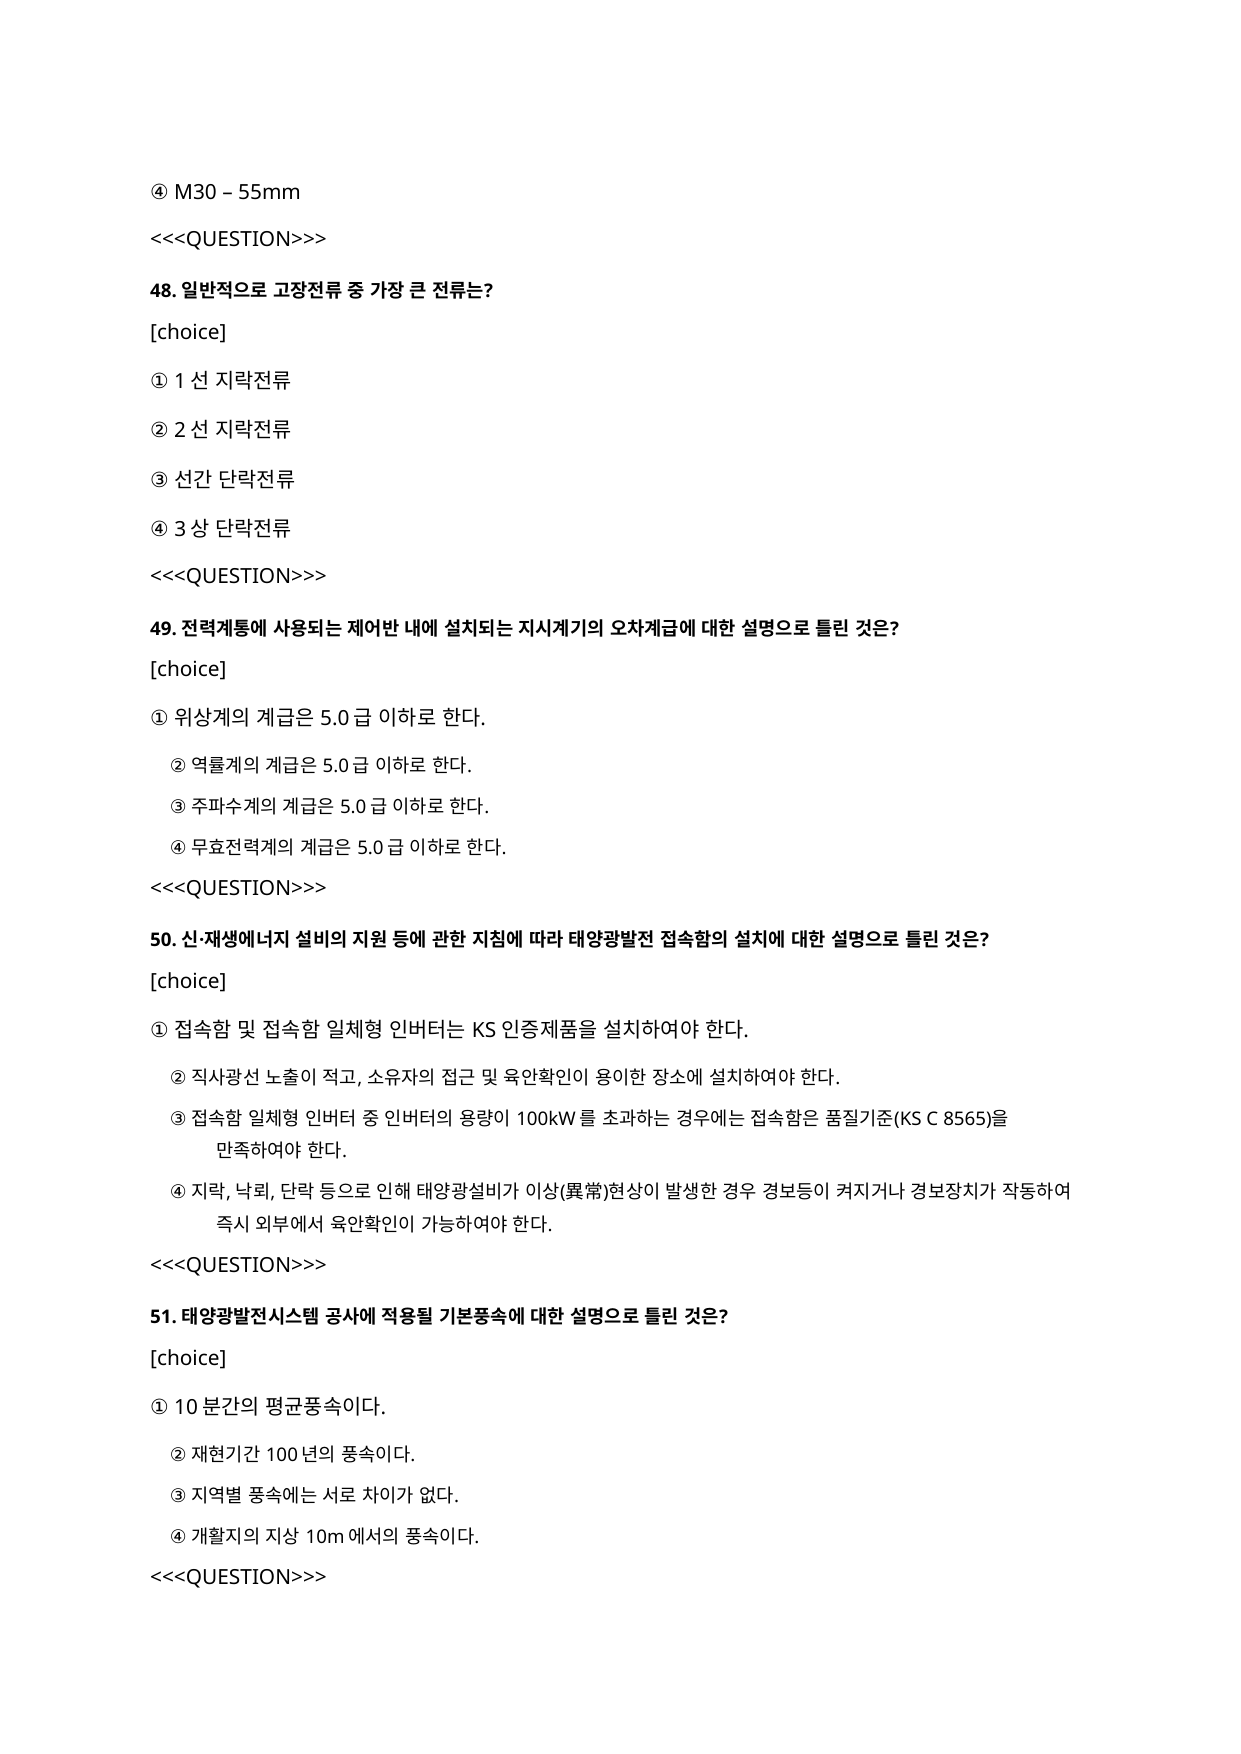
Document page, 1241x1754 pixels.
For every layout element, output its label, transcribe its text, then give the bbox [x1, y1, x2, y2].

text 50. 신·재생에너지 설비의 지원 등에 관한 지침에 따라 태양광발전 접속함의 설치에 대한 설명으로 틀린 것은? [150, 925, 1090, 952]
text ④ 개활지의 지상 10m에서의 풍속이다. [150, 1522, 1090, 1549]
text <<<QUESTION>>> [150, 873, 1090, 902]
text ① 위상계의 계급은 5.0급 이하로 한다. [150, 701, 1090, 732]
text ③ 지역별 풍속에는 서로 차이가 없다. [150, 1481, 1090, 1508]
text ② 2선 지락전류 [150, 413, 1090, 444]
text ④ 3상 단락전류 [150, 512, 1090, 543]
text ② 직사광선 노출이 적고, 소유자의 접근 및 육안확인이 용이한 장소에 설치하여야 한다. [150, 1063, 1090, 1090]
text [choice] [150, 1343, 1090, 1371]
text ① 10분간의 평균풍속이다. [150, 1390, 1090, 1421]
text <<<QUESTION>>> [150, 224, 1090, 253]
text ④ M30 – 55mm [150, 177, 1090, 206]
text 49. 전력계통에 사용되는 제어반 내에 설치되는 지시계기의 오차계급에 대한 설명으로 틀린 것은? [150, 613, 1090, 640]
text ② 역률계의 계급은 5.0급 이하로 한다. [150, 751, 1090, 778]
text [choice] [150, 654, 1090, 682]
text 48. 일반적으로 고장전류 중 가장 큰 전류는? [150, 276, 1090, 303]
text ③ 주파수계의 계급은 5.0급 이하로 한다. [150, 792, 1090, 819]
text <<<QUESTION>>> [150, 1562, 1090, 1591]
text ③ 선간 단락전류 [150, 463, 1090, 493]
text [choice] [150, 317, 1090, 345]
text ① 1선 지락전류 [150, 364, 1090, 394]
text ② 재현기간 100년의 풍속이다. [150, 1440, 1090, 1467]
text [choice] [150, 966, 1090, 994]
text <<<QUESTION>>> [150, 1251, 1090, 1279]
text ④ 지락, 낙뢰, 단락 등으로 인해 태양광설비가 이상(異常)현상이 발생한 경우 경보등이 켜지거나 경보장치가 작동하여 즉시 외부에서 육안확인이 가능하여야 한다. [150, 1177, 1090, 1237]
text ③ 접속함 일체형 인버터 중 인버터의 용량이 100kW를 초과하는 경우에는 접속함은 품질기준(KS C 8565)을 만족하여야 한다. [150, 1103, 1090, 1163]
text ① 접속함 및 접속함 일체형 인버터는 KS 인증제품을 설치하여야 한다. [150, 1013, 1090, 1043]
text <<<QUESTION>>> [150, 562, 1090, 590]
text ④ 무효전력계의 계급은 5.0급 이하로 한다. [150, 833, 1090, 860]
text 51. 태양광발전시스템 공사에 적용될 기본풍속에 대한 설명으로 틀린 것은? [150, 1302, 1090, 1329]
